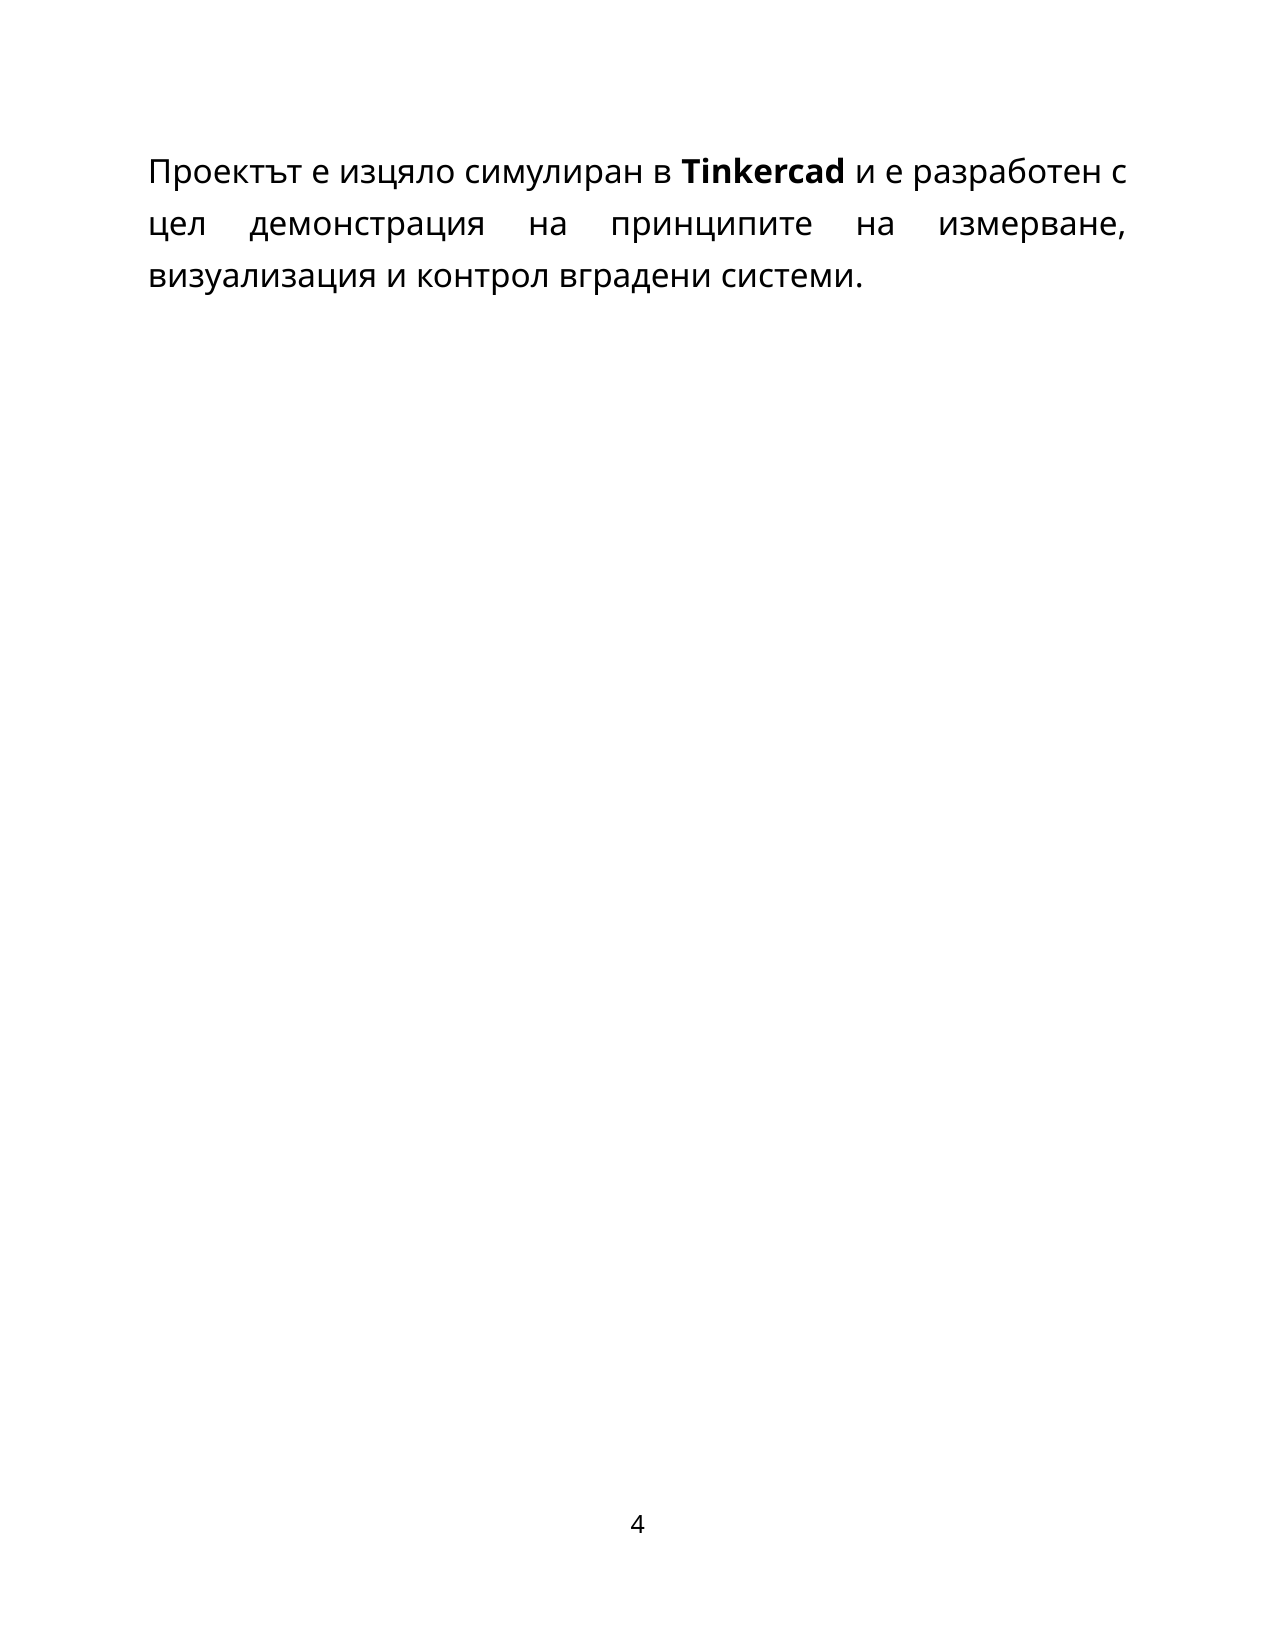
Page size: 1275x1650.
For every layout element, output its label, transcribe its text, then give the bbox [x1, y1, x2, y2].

text Проектът е изцяло симулиран в Tinkercad и е разработен с цел демонстрация на принципите на измерване, визуализация и контрол вградени системи. [148, 148, 1127, 297]
